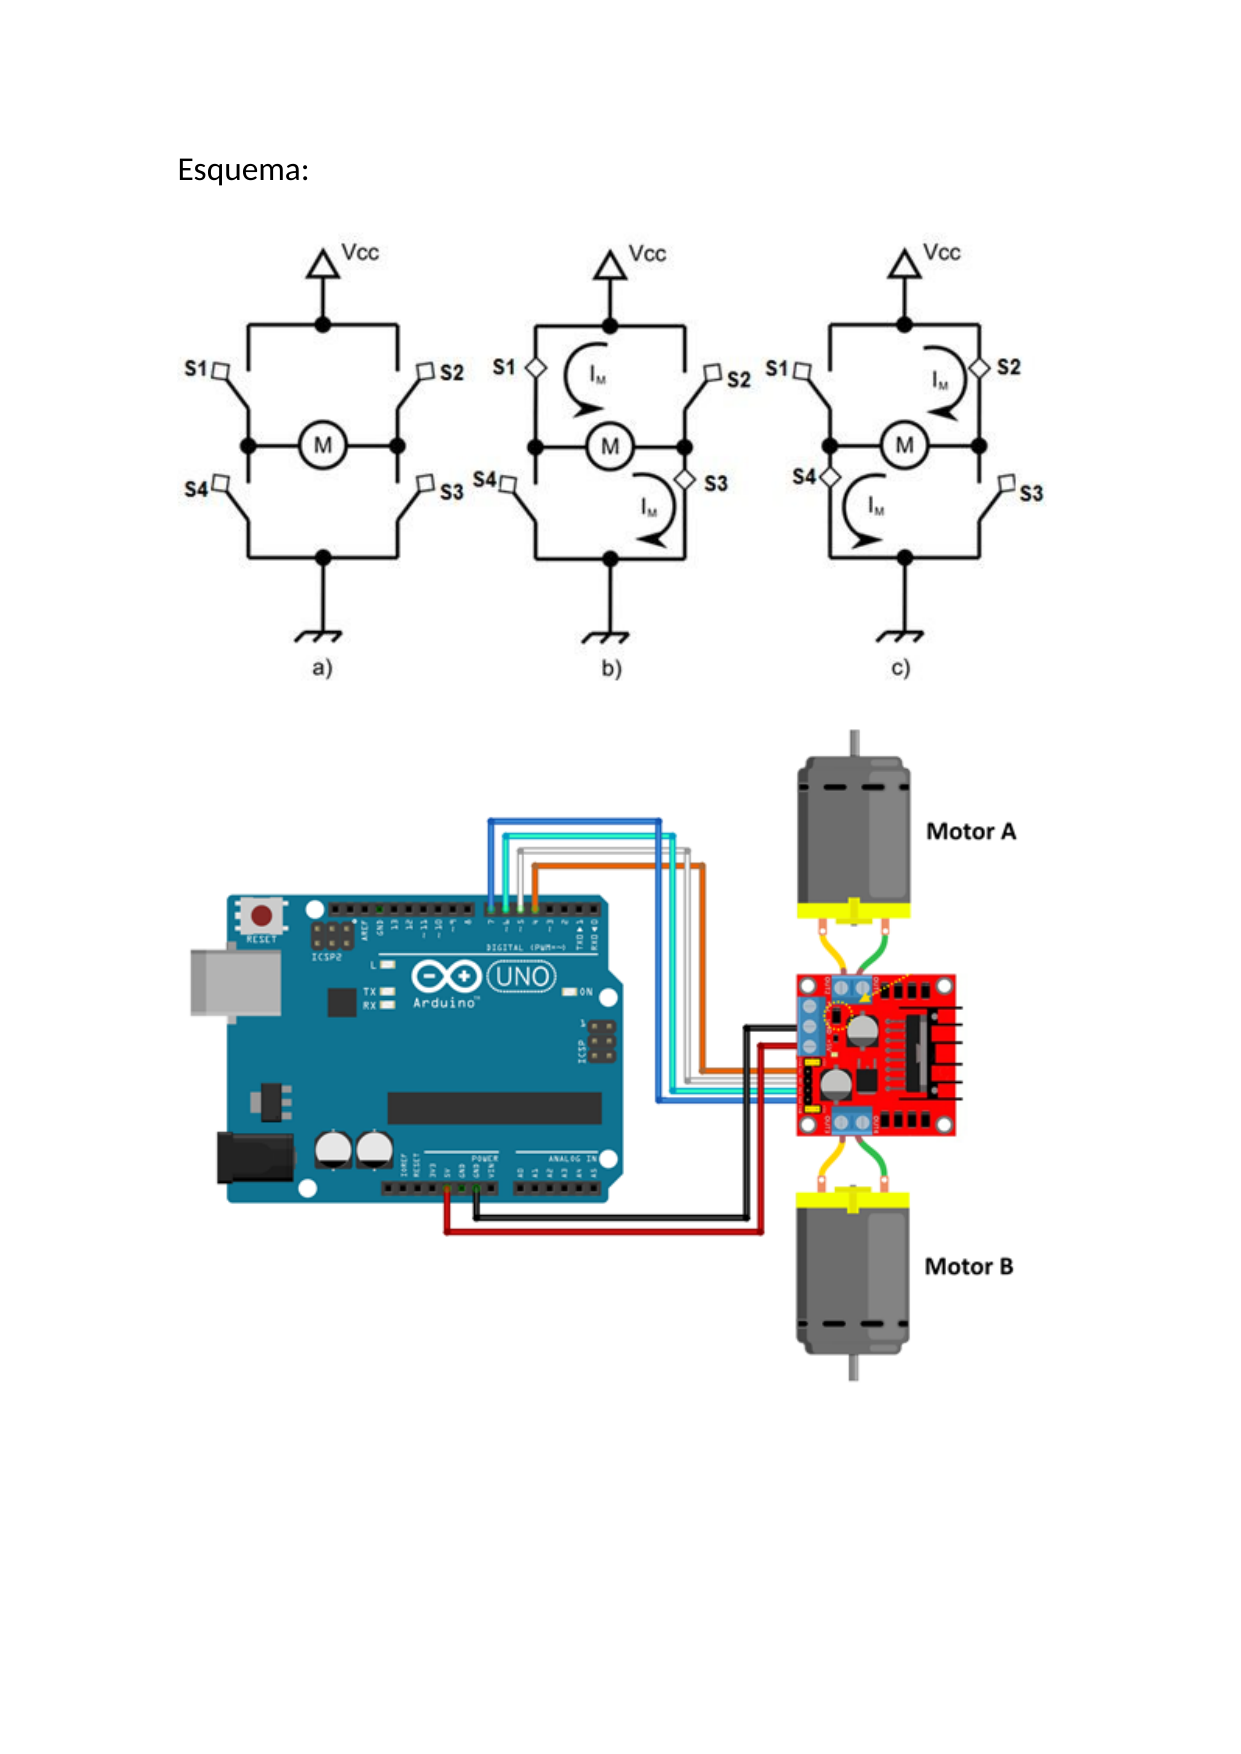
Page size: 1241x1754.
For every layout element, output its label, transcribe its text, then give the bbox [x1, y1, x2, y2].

text Esquema: [177, 148, 1063, 188]
picture [177, 208, 1063, 704]
picture [177, 722, 1057, 1384]
